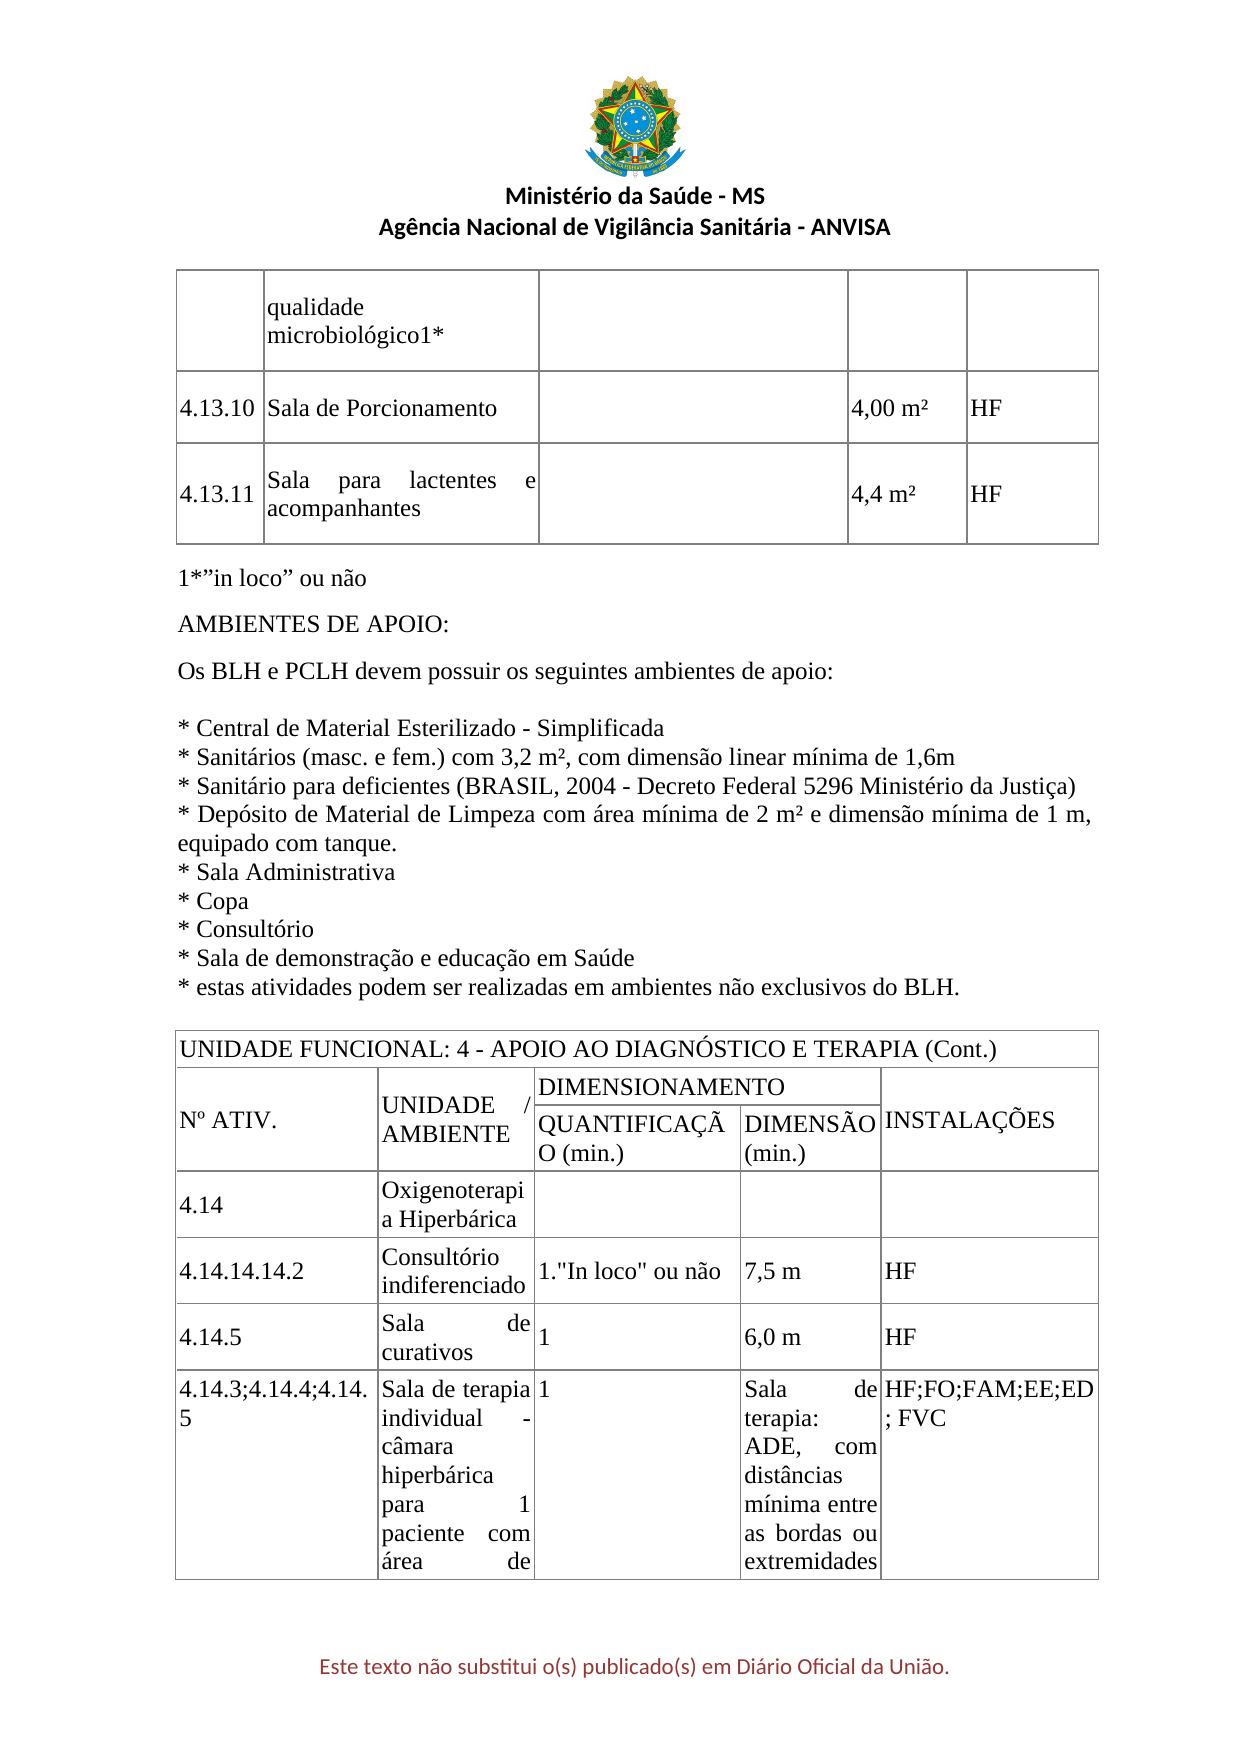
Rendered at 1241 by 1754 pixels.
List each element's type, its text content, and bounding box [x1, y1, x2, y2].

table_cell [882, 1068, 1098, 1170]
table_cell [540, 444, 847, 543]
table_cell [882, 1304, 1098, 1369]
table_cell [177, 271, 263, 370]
text * Sanitários (masc. e fem.) com 3,2 m², com dimensão linear mínima de 1,6m [177, 742, 1093, 771]
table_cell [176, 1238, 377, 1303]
text * Central de Material Esterilizado - Simplificada [177, 713, 1093, 742]
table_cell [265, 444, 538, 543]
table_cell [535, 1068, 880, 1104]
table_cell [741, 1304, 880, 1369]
text 1*”in loco” ou não [177, 563, 1093, 591]
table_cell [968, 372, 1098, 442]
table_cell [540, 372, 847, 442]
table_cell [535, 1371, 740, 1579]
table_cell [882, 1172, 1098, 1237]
text Os BLH e PCLH devem possuir os seguintes ambientes de apoio: [177, 656, 1093, 684]
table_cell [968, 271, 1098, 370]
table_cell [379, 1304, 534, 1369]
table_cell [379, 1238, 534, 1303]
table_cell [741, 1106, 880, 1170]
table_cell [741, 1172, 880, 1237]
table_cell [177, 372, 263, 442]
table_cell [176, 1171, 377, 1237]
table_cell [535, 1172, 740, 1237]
text * Consultório [177, 914, 1093, 943]
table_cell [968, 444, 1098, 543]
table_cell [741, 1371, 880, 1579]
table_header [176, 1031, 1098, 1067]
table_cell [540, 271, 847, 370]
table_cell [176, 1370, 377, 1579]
text * Sanitário para deficientes (BRASIL, 2004 - Decreto Federal 5296 Ministério da Justiça) [177, 771, 1093, 799]
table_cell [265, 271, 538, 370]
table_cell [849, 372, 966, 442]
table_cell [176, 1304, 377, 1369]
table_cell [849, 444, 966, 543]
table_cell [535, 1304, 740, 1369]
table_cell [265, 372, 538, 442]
text * Sala de demonstração e educação em Saúde [177, 943, 1093, 972]
text * Sala Administrativa [177, 857, 1093, 886]
text * Depósito de Material de Limpeza com área mínima de 2 m² e dimensão mínima de 1 m, equipado com tanque. [177, 799, 1093, 857]
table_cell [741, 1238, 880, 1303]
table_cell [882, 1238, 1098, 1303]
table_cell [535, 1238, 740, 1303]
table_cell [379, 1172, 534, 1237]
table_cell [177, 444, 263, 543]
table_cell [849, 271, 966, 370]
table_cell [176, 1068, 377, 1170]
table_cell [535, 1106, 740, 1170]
text * Copa [177, 886, 1093, 914]
picture [581, 73, 689, 180]
text * estas atividades podem ser realizadas em ambientes não exclusivos do BLH. [177, 972, 1093, 1001]
text AMBIENTES DE APOIO: [177, 609, 1093, 638]
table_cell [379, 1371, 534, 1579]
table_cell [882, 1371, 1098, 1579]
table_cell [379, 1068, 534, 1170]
